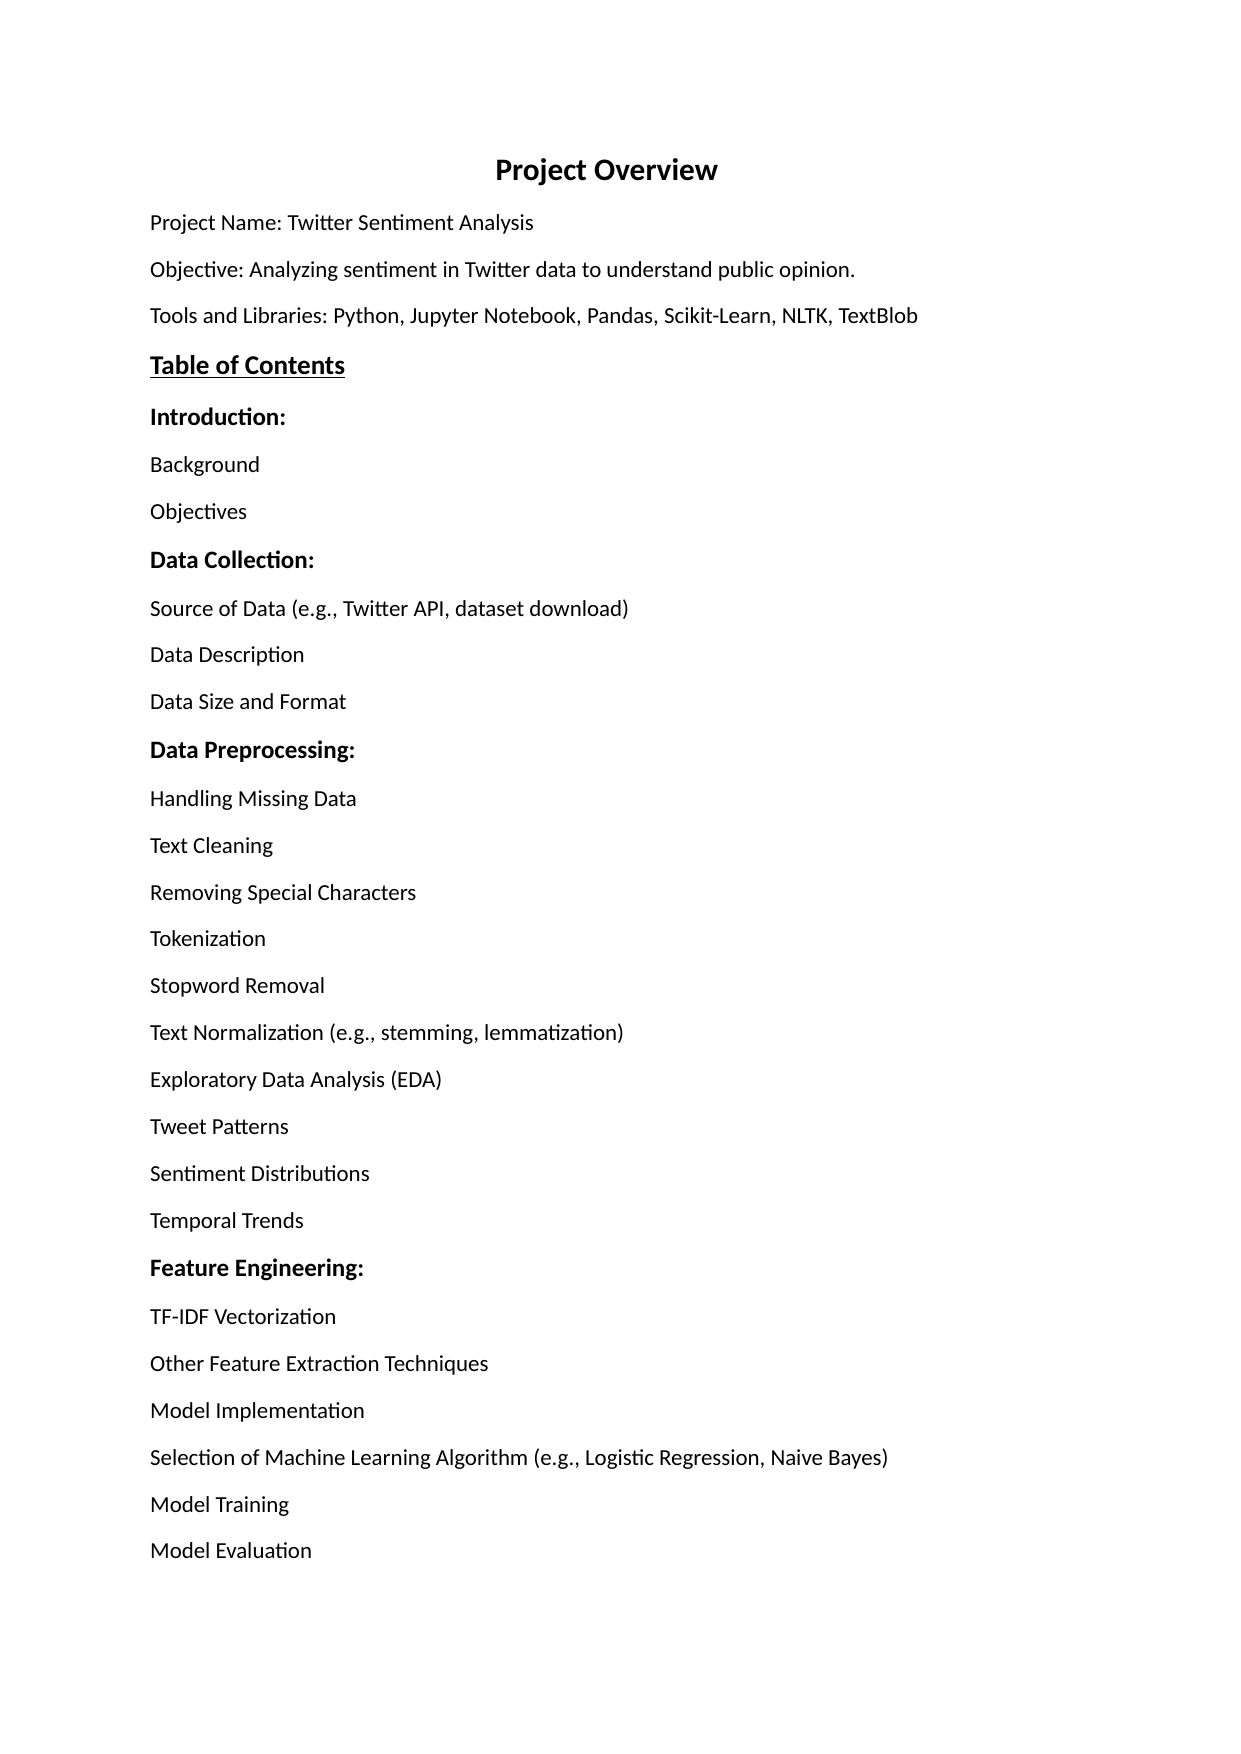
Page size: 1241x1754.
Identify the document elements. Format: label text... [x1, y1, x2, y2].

text Selection of Machine Learning Algorithm (e.g., Logistic Regression, Naive Bayes) [150, 1443, 1090, 1471]
text Introduction: [150, 401, 1090, 431]
text Tweet Patterns [150, 1112, 1090, 1140]
text TF-IDF Vectorization [150, 1302, 1090, 1330]
text Stopword Removal [150, 971, 1090, 999]
text Text Cleaning [150, 831, 1090, 859]
text Model Implementation [150, 1396, 1090, 1424]
text Model Evaluation [150, 1537, 1090, 1564]
text Tools and Libraries: Python, Jupyter Notebook, Pandas, Scikit-Learn, NLTK, TextBlob [150, 302, 1090, 329]
text Data Collection: [150, 544, 1090, 574]
text Data Preprocessing: [150, 734, 1090, 765]
text Temporal Trends [150, 1206, 1090, 1234]
text Data Size and Format [150, 687, 1090, 715]
text Model Training [150, 1490, 1090, 1518]
text Text Normalization (e.g., stemming, lemmatization) [150, 1018, 1090, 1046]
text Table of Contents [150, 348, 1090, 381]
text Source of Data (e.g., Twitter API, dataset download) [150, 594, 1090, 622]
text Objective: Analyzing sentiment in Twitter data to understand public opinion. [150, 255, 1090, 283]
text Objectives [150, 497, 1090, 525]
text Project Overview [150, 150, 1090, 188]
text Handling Missing Data [150, 784, 1090, 812]
text Feature Engineering: [150, 1253, 1090, 1283]
text Background [150, 450, 1090, 478]
text Project Name: Twitter Sentiment Analysis [150, 208, 1090, 236]
text Data Description [150, 641, 1090, 668]
text Other Feature Extraction Techniques [150, 1349, 1090, 1377]
text Sentiment Distributions [150, 1159, 1090, 1187]
text Tokenization [150, 924, 1090, 952]
text Removing Special Characters [150, 878, 1090, 906]
text Exploratory Data Analysis (EDA) [150, 1065, 1090, 1093]
